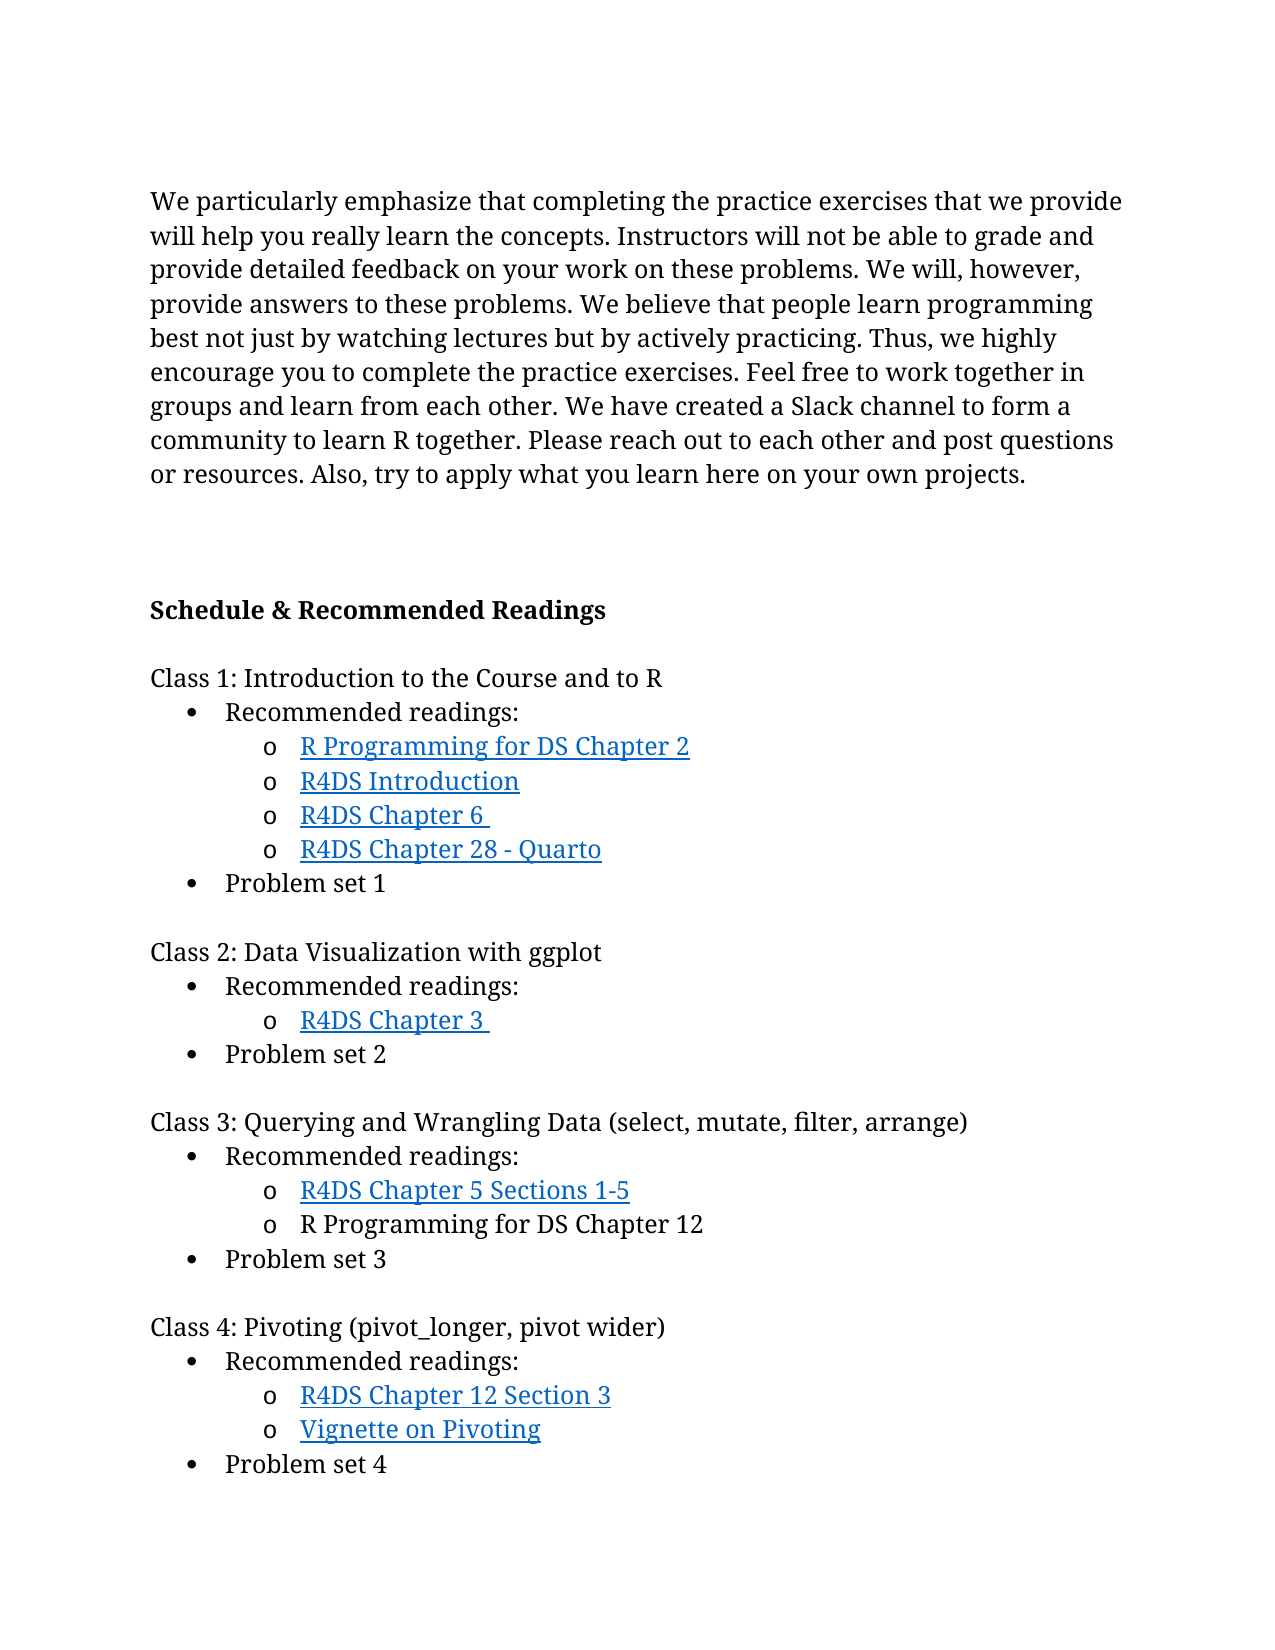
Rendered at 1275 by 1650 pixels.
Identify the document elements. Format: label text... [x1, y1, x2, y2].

text Class 4: Pivoting (pivot_longer, pivot wider) [150, 1309, 1125, 1344]
list Recommended readings: [187, 1139, 1125, 1173]
list R4DS Introduction [262, 763, 1125, 798]
list R4DS Chapter 5 Sections 1-5 [262, 1173, 1125, 1207]
list R4DS Chapter 6 [262, 798, 1125, 832]
list R Programming for DS Chapter 2 [262, 729, 1125, 763]
text We particularly emphasize that completing the practice exercises that we provide will help you really learn the concepts. Instructors will not be able to grade and provide detailed feedback on your work on these problems. We will, however, provide answers to these problems. We believe that people learn programming best not just by watching lectures but by actively practicing. Thus, we highly encourage you to complete the practice exercises. Feel free to work together in groups and learn from each other. We have created a Slack channel to form a community to learn R together. Please reach out to each other and post questions or resources. Also, try to apply what you learn here on your own projects. [150, 184, 1125, 491]
list R Programming for DS Chapter 12 [262, 1207, 1125, 1241]
text Class 2: Data Visualization with ggplot [150, 934, 1125, 968]
list R4DS Chapter 3 [262, 1002, 1125, 1037]
list R4DS Chapter 12 Section 3 [262, 1378, 1125, 1412]
list Problem set 3 [187, 1241, 1125, 1276]
list Recommended readings: [187, 1344, 1125, 1378]
list R4DS Chapter 28 - Quarto [262, 832, 1125, 866]
list Recommended readings: [187, 968, 1125, 1002]
list Problem set 2 [187, 1037, 1125, 1071]
list Recommended readings: [187, 695, 1125, 729]
list Problem set 4 [187, 1446, 1125, 1480]
list Vignette on Pivoting [262, 1412, 1125, 1446]
text Schedule & Recommended Readings [150, 593, 1125, 627]
text Class 3: Querying and Wrangling Data (select, mutate, filter, arrange) [150, 1105, 1125, 1139]
list Problem set 1 [187, 866, 1125, 900]
text Class 1: Introduction to the Course and to R [150, 661, 1125, 695]
